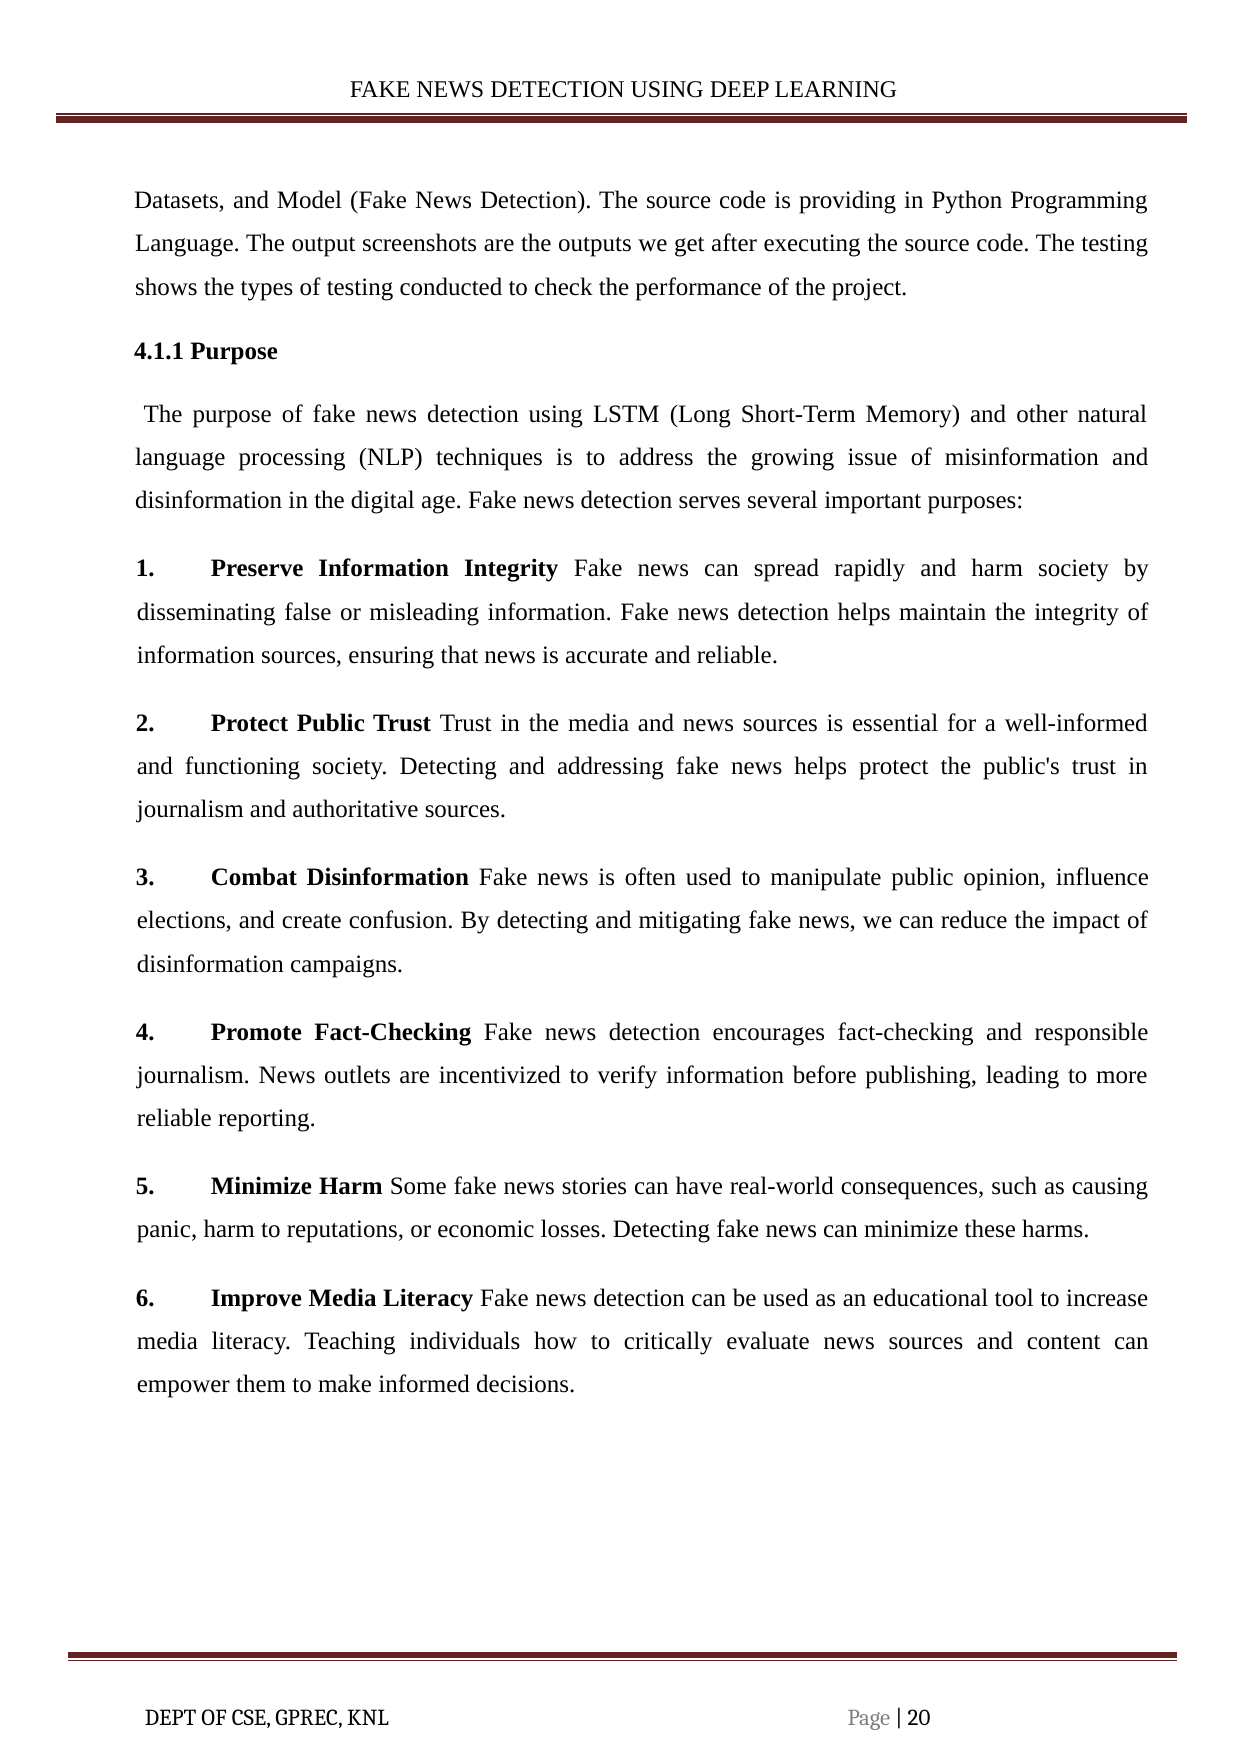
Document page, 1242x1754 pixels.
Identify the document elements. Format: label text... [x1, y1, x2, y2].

list Promote Fact-Checking Fake news detection encourages fact-checking and responsible journalism. News outlets are incentivized to verify information before publishing, leading to more reliable reporting. [136, 1017, 1149, 1132]
list Protect Public Trust Trust in the media and news sources is essential for a well-informed and functioning society. Detecting and addressing fake news helps protect the public's trust in journalism and authoritative sources. [136, 708, 1149, 823]
text The purpose of fake news detection using LSTM (Long Short-Term Memory) and other natural language processing (NLP) techniques is to address the growing issue of misinformation and disinformation in the digital age. Fake news detection serves several important purposes: [134, 399, 1149, 514]
list Minimize Harm Some fake news stories can have real-world consequences, such as causing panic, harm to reputations, or economic losses. Detecting fake news can minimize these harms. [136, 1171, 1149, 1243]
subtitle 4.1.1 Purpose [134, 336, 1148, 364]
list Combat Disinformation Fake news is often used to manipulate public opinion, influence elections, and create confusion. By detecting and mitigating fake news, we can reduce the impact of disinformation campaigns. [136, 862, 1149, 977]
list Improve Media Literacy Fake news detection can be used as an educational tool to increase media literacy. Teaching individuals how to critically evaluate news sources and content can empower them to make informed decisions. [136, 1283, 1149, 1398]
list Preserve Information Integrity Fake news can spread rapidly and harm society by disseminating false or misleading information. Fake news detection helps maintain the integrity of information sources, ensuring that news is accurate and reliable. [136, 553, 1149, 668]
text Datasets, and Model (Fake News Detection). The source code is providing in Python Programming Language. The output screenshots are the outputs we get after executing the source code. The testing shows the types of testing conducted to check the performance of the project. [134, 185, 1149, 300]
